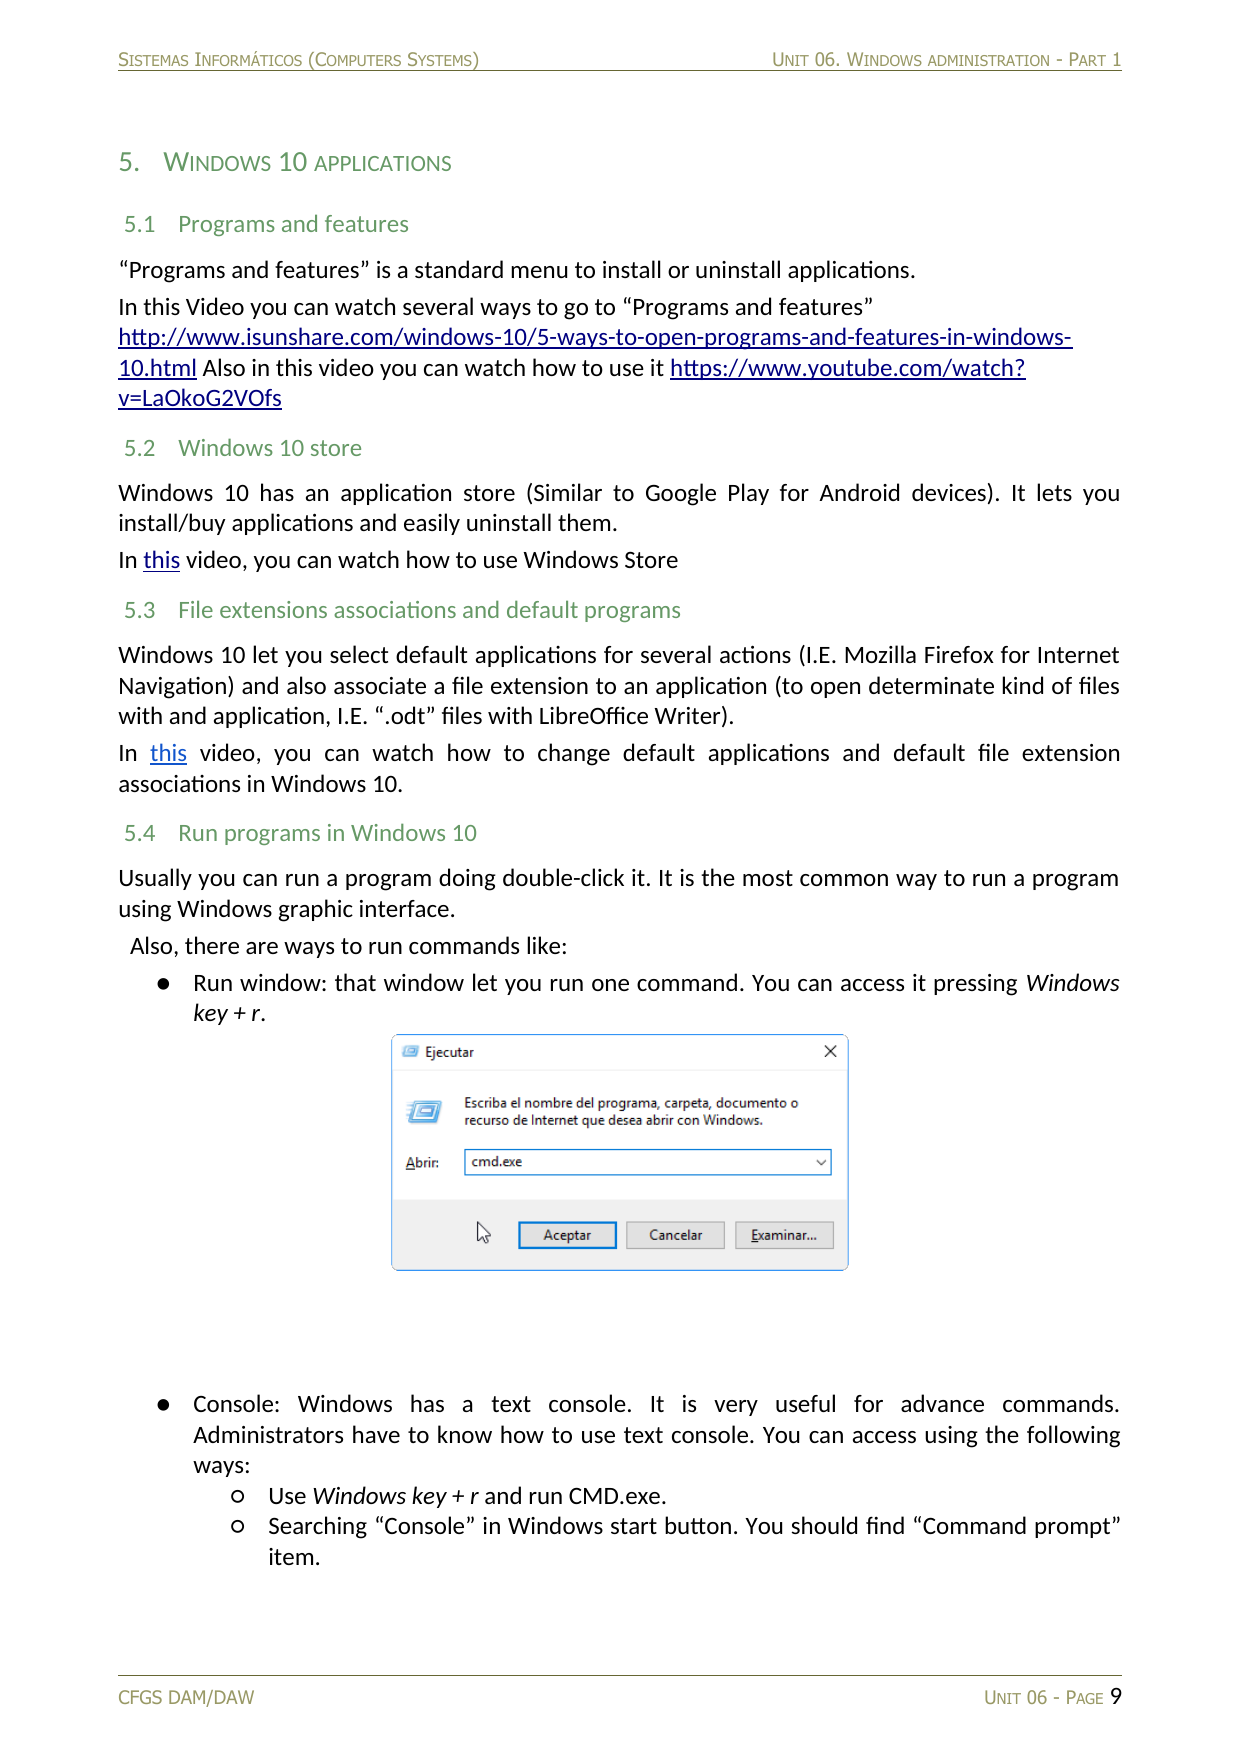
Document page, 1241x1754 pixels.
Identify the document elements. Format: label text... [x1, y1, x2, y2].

text Windows 10 has an application store (Similar to Google Play for Android devices). It lets you install/buy applications and easily uninstall them. [118, 477, 1122, 538]
subtitle Run programs in Windows 10 [118, 817, 1122, 848]
list Console: Windows has a text console. It is very useful for advance commands. Administrators have to know how to use text console. You can access using the following ways: [156, 1388, 1122, 1480]
text Usually you can run a program doing double-click it. It is the most common way to run a program using Windows graphic interface. [118, 862, 1122, 923]
subtitle File extensions associations and default programs [118, 594, 1122, 624]
text In this video, you can watch how to use Windows Store [118, 544, 1122, 575]
text Windows 10 let you select default applications for several actions (I.E. Mozilla Firefox for Internet Navigation) and also associate a file extension to an application (to open determinate kind of files with and application, I.E. “.odt” files with LibreOffice Writer). [118, 639, 1122, 731]
text In this video, you can watch how to change default applications and default file extension associations in Windows 10. [118, 737, 1122, 798]
text In this Video you can watch several ways to go to “Programs and features” http://www.isunshare.com/windows-10/5-ways-to-open-programs-and-features-in-windows-10.html Also in this video you can watch how to use it https://www.youtube.com/watch?v=LaOkoG2VOfs [118, 291, 1122, 413]
subtitle Windows 10 store [118, 432, 1122, 462]
list Searching “Console” in Windows start button. You should find “Command prompt” item. [231, 1510, 1122, 1571]
list Use Windows key + r and run CMD.exe. [231, 1480, 1122, 1510]
subtitle Programs and features [118, 208, 1122, 239]
text Also, there are ways to run commands like: [118, 930, 1122, 961]
list Run window: that window let you run one command. You can access it pressing Windows key + r. [156, 967, 1122, 1028]
text “Programs and features” is a standard menu to install or uninstall applications. [118, 254, 1122, 284]
picture [391, 1034, 849, 1271]
subtitle Windows 10 applications [118, 143, 1122, 178]
